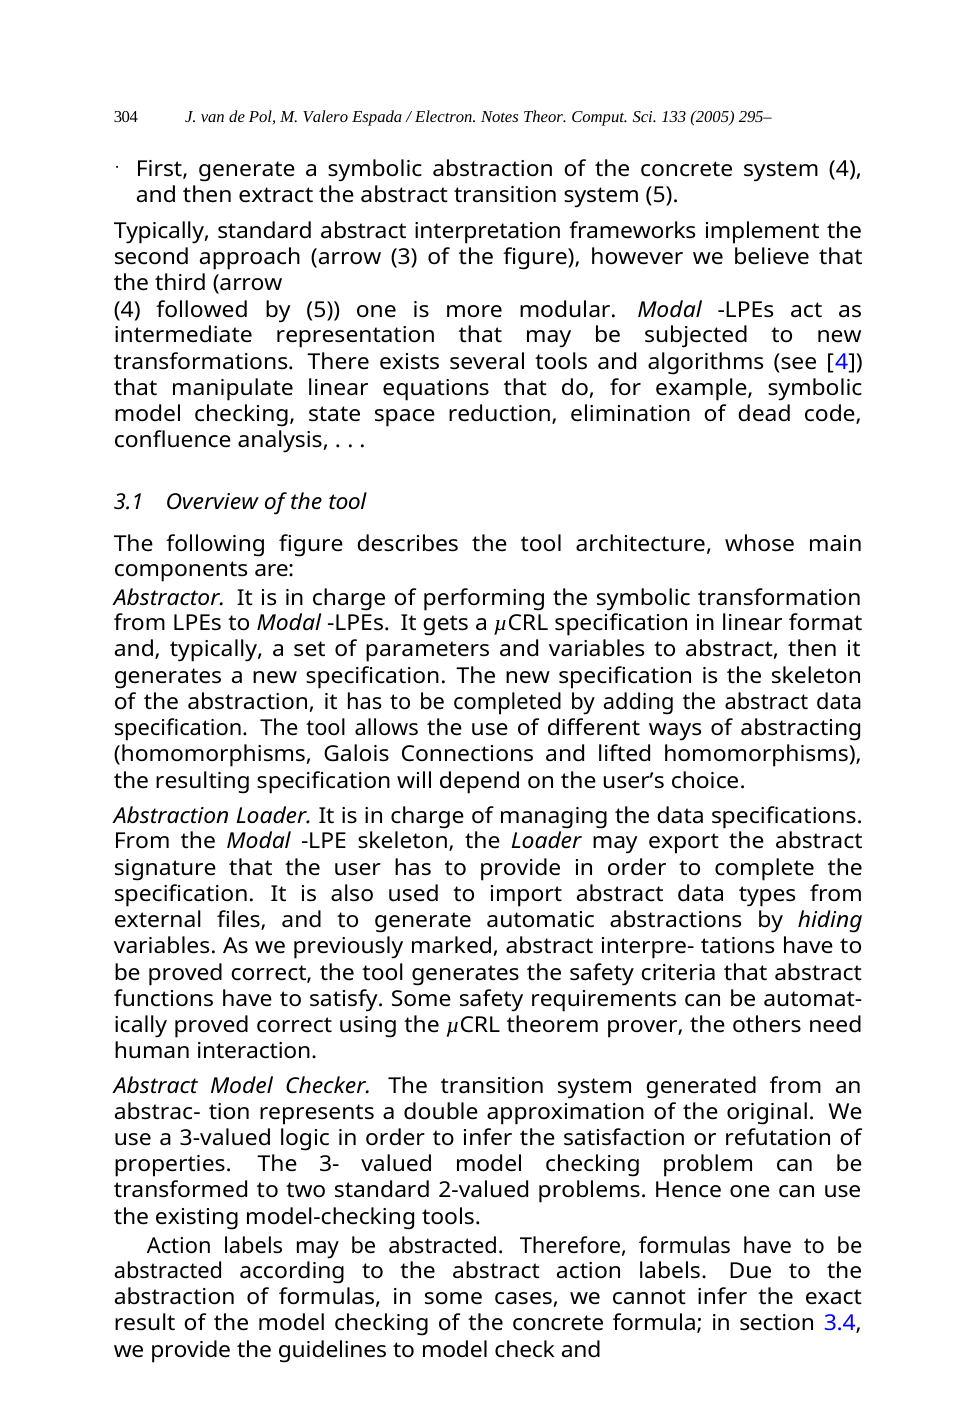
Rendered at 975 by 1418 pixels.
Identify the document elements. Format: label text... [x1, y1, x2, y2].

text Abstraction Loader. It is in charge of managing the data specifications. From the Modal -LPE skeleton, the Loader may export the abstract signature that the user has to provide in order to complete the specification. It is also used to import abstract data types from external files, and to generate automatic abstractions by hiding variables. As we previously marked, abstract interpre- tations have to be proved correct, the tool generates the safety criteria that abstract functions have to satisfy. Some safety requirements can be automat- ically proved correct using the µCRL theorem prover, the others need human interaction. [113, 803, 863, 1065]
text (4) followed by (5)) one is more modular. Modal -LPEs act as intermediate representation that may be subjected to new transformations. There exists several tools and algorithms (see [4]) that manipulate linear equations that do, for example, symbolic model checking, state space reduction, elimination of dead code, confluence analysis, . . . [113, 297, 862, 454]
list Overview of the tool [113, 486, 875, 516]
text The following figure describes the tool architecture, whose main components are: [113, 530, 862, 583]
text Typically, standard abstract interpretation frameworks implement the second approach (arrow (3) of the figure), however we believe that the third (arrow [113, 218, 862, 297]
list First, generate a symbolic abstraction of the concrete system (4), and then extract the abstract transition system (5). [115, 156, 862, 208]
text Action labels may be abstracted. Therefore, formulas have to be abstracted according to the abstract action labels. Due to the abstraction of formulas, in some cases, we cannot infer the exact result of the model checking of the concrete formula; in section 3.4, we provide the guidelines to model check and [113, 1232, 862, 1363]
text Abstractor. It is in charge of performing the symbolic transformation from LPEs to Modal -LPEs. It gets a µCRL specification in linear format and, typically, a set of parameters and variables to abstract, then it generates a new specification. The new specification is the skeleton of the abstraction, it has to be completed by adding the abstract data specification. The tool allows the use of different ways of abstracting (homomorphisms, Galois Connections and lifted homomorphisms), the resulting specification will depend on the user’s choice. [113, 584, 862, 794]
text Abstract Model Checker. The transition system generated from an abstrac- tion represents a double approximation of the original. We use a 3-valued logic in order to infer the satisfaction or refutation of properties. The 3- valued model checking problem can be transformed to two standard 2-valued problems. Hence one can use the existing model-checking tools. [113, 1073, 862, 1231]
